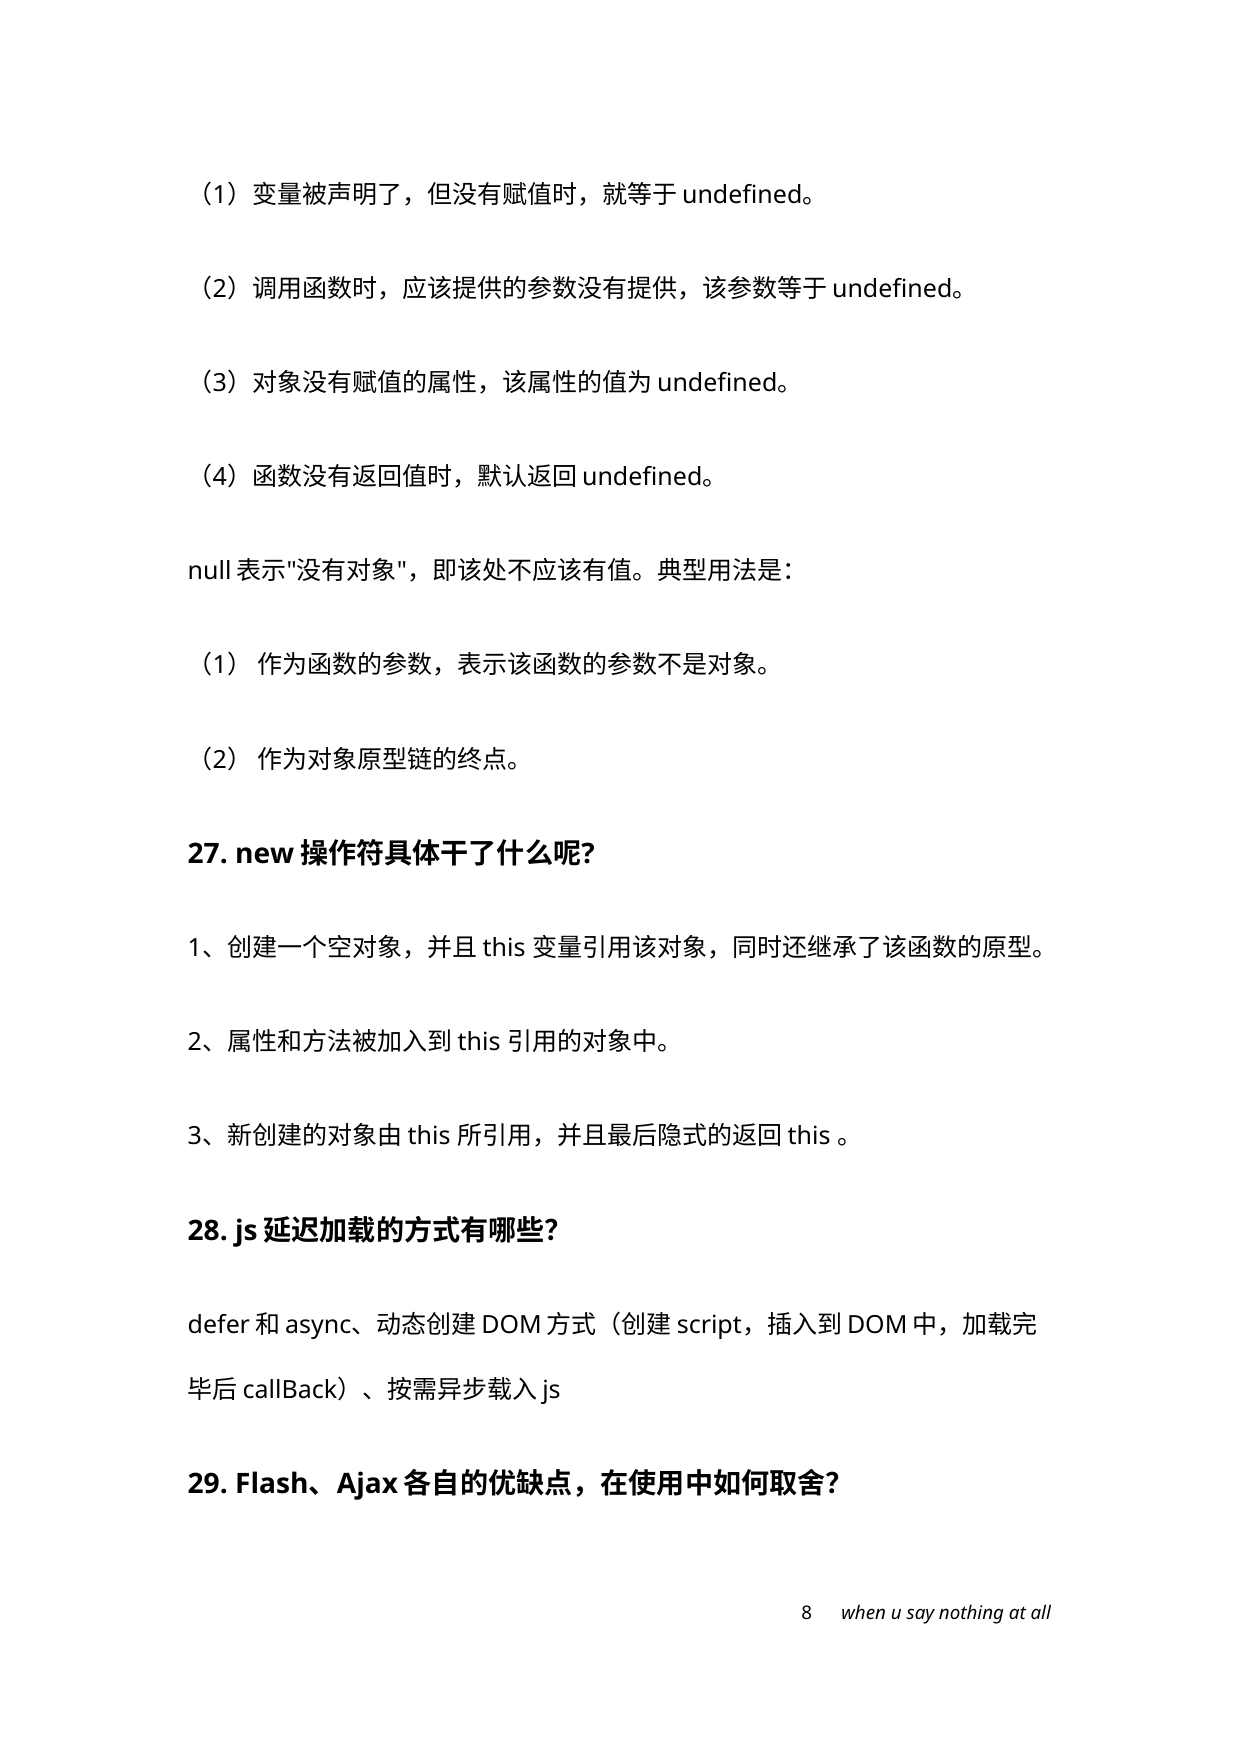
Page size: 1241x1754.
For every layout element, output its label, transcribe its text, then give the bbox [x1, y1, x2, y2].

text （2） 作为对象原型链的终点。 [187, 725, 1053, 790]
text 3、新创建的对象由 this 所引用，并且最后隐式的返回 this 。 [187, 1101, 1053, 1166]
text defer和async、动态创建DOM方式（创建script，插入到DOM中，加载完毕后callBack）、按需异步载入js [187, 1290, 1053, 1420]
text 2、属性和方法被加入到 this 引用的对象中。 [187, 1007, 1053, 1072]
text null表示"没有对象"，即该处不应该有值。典型用法是： [187, 536, 1053, 601]
text （1）变量被声明了，但没有赋值时，就等于undefined。 [187, 160, 1053, 225]
text 28. js延迟加载的方式有哪些？ [187, 1196, 1053, 1261]
text 27. new操作符具体干了什么呢? [187, 819, 1053, 884]
text 29. Flash、Ajax各自的优缺点，在使用中如何取舍？ [187, 1449, 1053, 1514]
text （3）对象没有赋值的属性，该属性的值为undefined。 [187, 348, 1053, 413]
text （4）函数没有返回值时，默认返回undefined。 [187, 442, 1053, 507]
text 1、创建一个空对象，并且 this 变量引用该对象，同时还继承了该函数的原型。 [187, 913, 1053, 978]
text （2）调用函数时，应该提供的参数没有提供，该参数等于undefined。 [187, 254, 1053, 319]
text （1） 作为函数的参数，表示该函数的参数不是对象。 [187, 631, 1053, 696]
